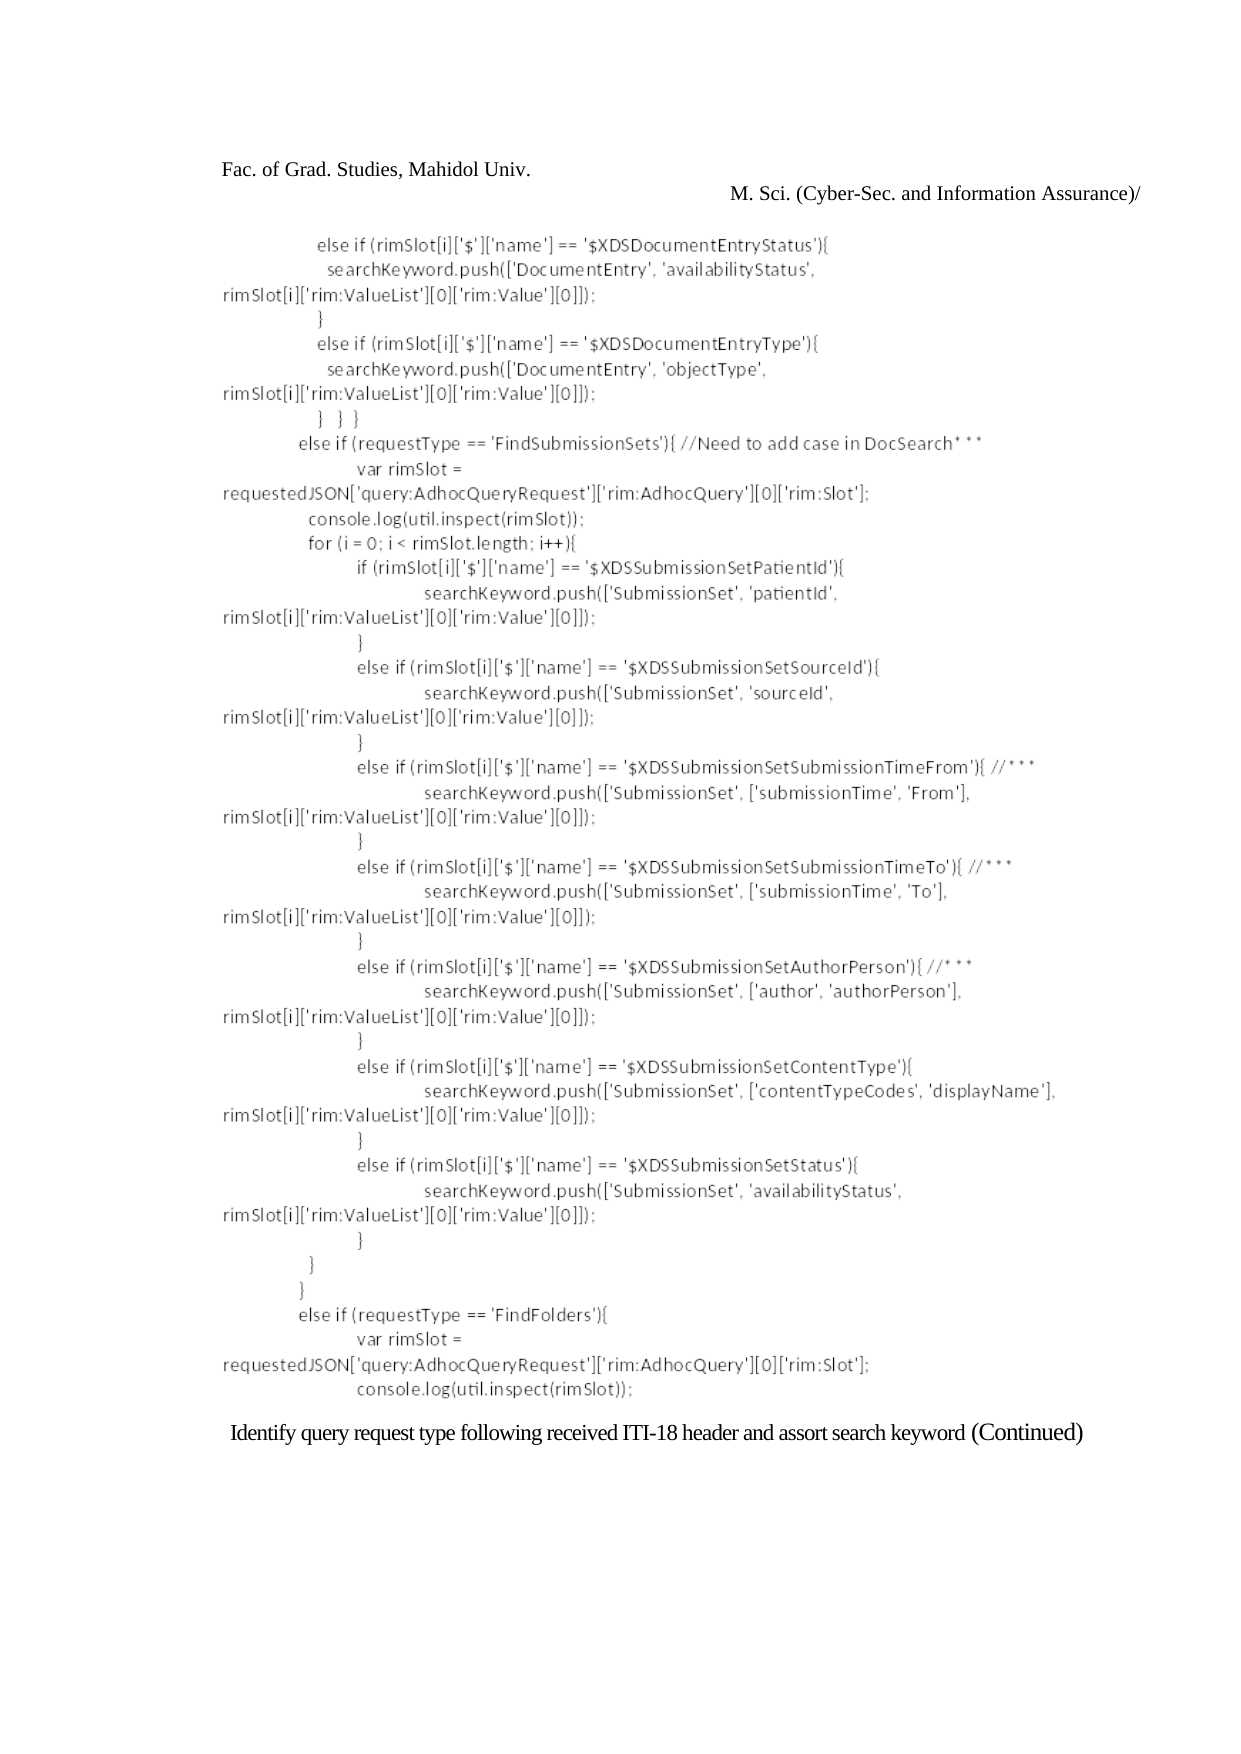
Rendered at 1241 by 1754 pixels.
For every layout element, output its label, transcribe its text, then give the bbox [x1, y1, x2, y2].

list Identify query request type following received ITI-18 header and assort search keyword (Continued) [221, 1417, 1092, 1446]
